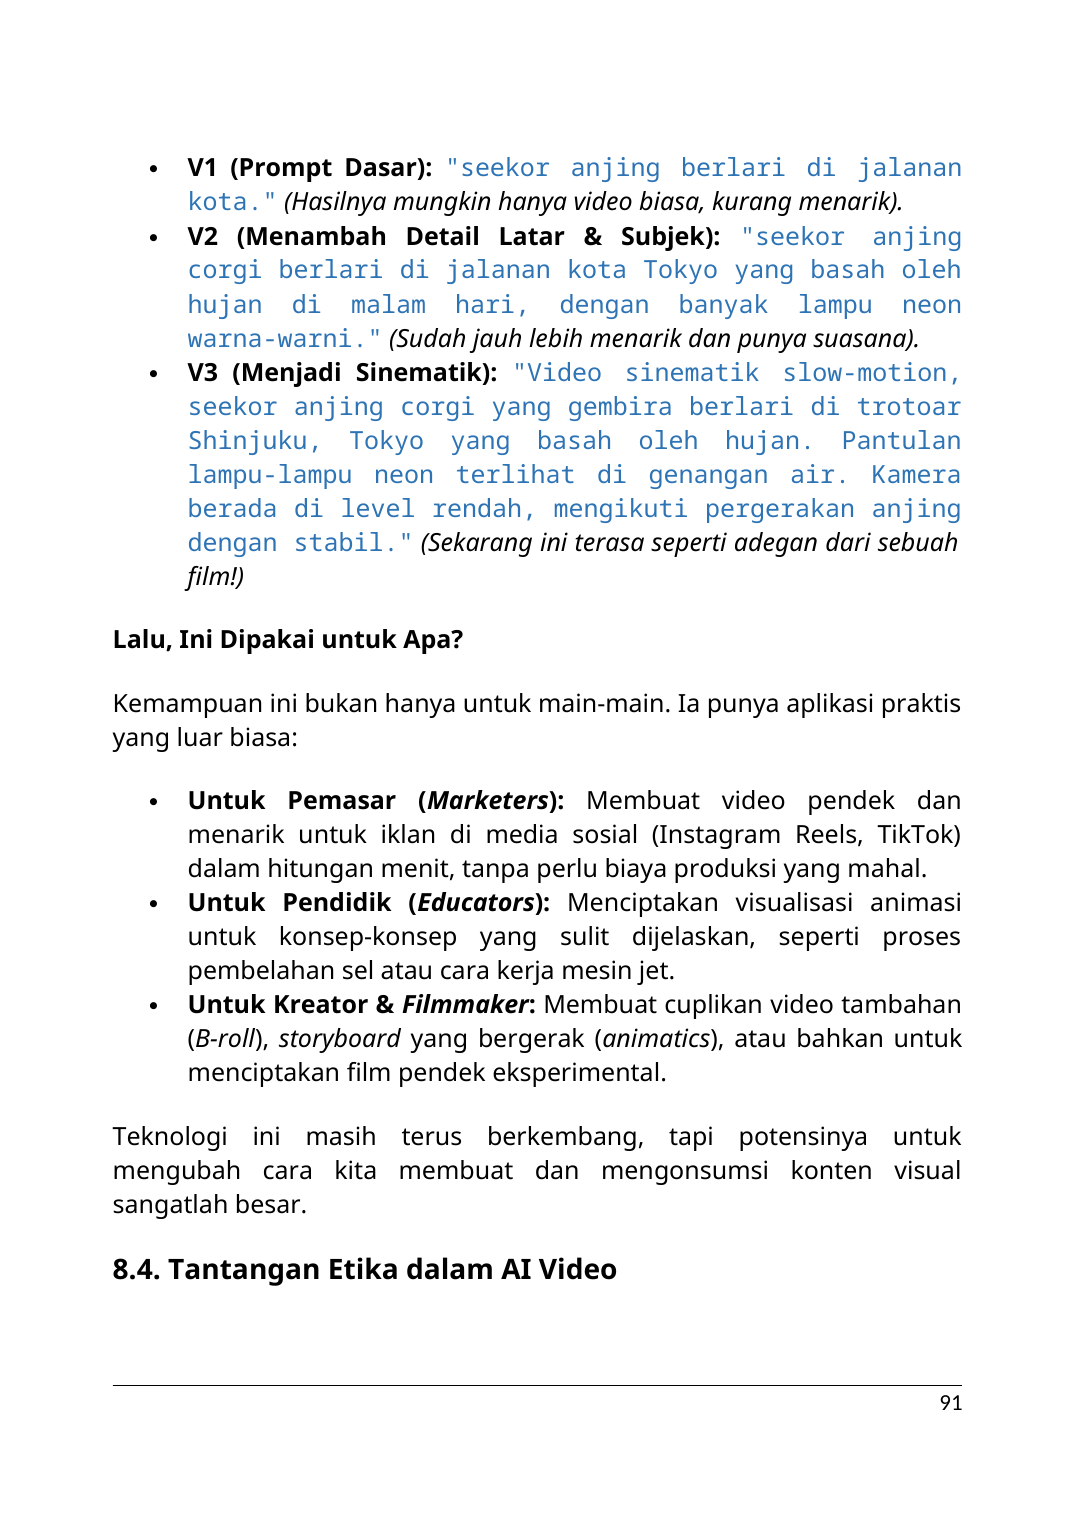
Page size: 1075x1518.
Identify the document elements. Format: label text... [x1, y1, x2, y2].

list Untuk Pemasar (Marketers): Membuat video pendek dan menarik untuk iklan di media sosial (Instagram Reels, TikTok) dalam hitungan menit, tanpa perlu biaya produksi yang mahal. [150, 782, 962, 885]
text Teknologi ini masih terus berkembang, tapi potensinya untuk mengubah cara kita membuat dan mengonsumsi konten visual sangatlah besar. [112, 1118, 962, 1220]
list Untuk Pendidik (Educators): Menciptakan visualisasi animasi untuk konsep-konsep yang sulit dijelaskan, seperti proses pembelahan sel atau cara kerja mesin jet. [150, 885, 962, 987]
text 8.4. Tantangan Etika dalam AI Video [112, 1249, 962, 1288]
list V1 (Prompt Dasar): "seekor anjing berlari di jalanan kota." (Hasilnya mungkin hanya video biasa, kurang menarik). [150, 150, 962, 218]
text Kemampuan ini bukan hanya untuk main-main. Ia punya aplikasi praktis yang luar biasa: [112, 685, 962, 753]
text Lalu, Ini Dipakai untuk Apa? [112, 622, 962, 656]
list Untuk Kreator & Filmmaker: Membuat cuplikan video tambahan (B-roll), storyboard yang bergerak (animatics), atau bahkan untuk menciptakan film pendek eksperimental. [150, 987, 962, 1089]
list V2 (Menambah Detail Latar & Subjek): "seekor anjing corgi berlari di jalanan kota Tokyo yang basah oleh hujan di malam hari, dengan banyak lampu neon warna-warni." (Sudah jauh lebih menarik dan punya suasana). [150, 218, 962, 354]
list V3 (Menjadi Sinematik): "Video sinematik slow-motion, seekor anjing corgi yang gembira berlari di trotoar Shinjuku, Tokyo yang basah oleh hujan. Pantulan lampu-lampu neon terlihat di genangan air. Kamera berada di level rendah, mengikuti pergerakan anjing dengan stabil." (Sekarang ini terasa seperti adegan dari sebuah film!) [150, 354, 962, 593]
